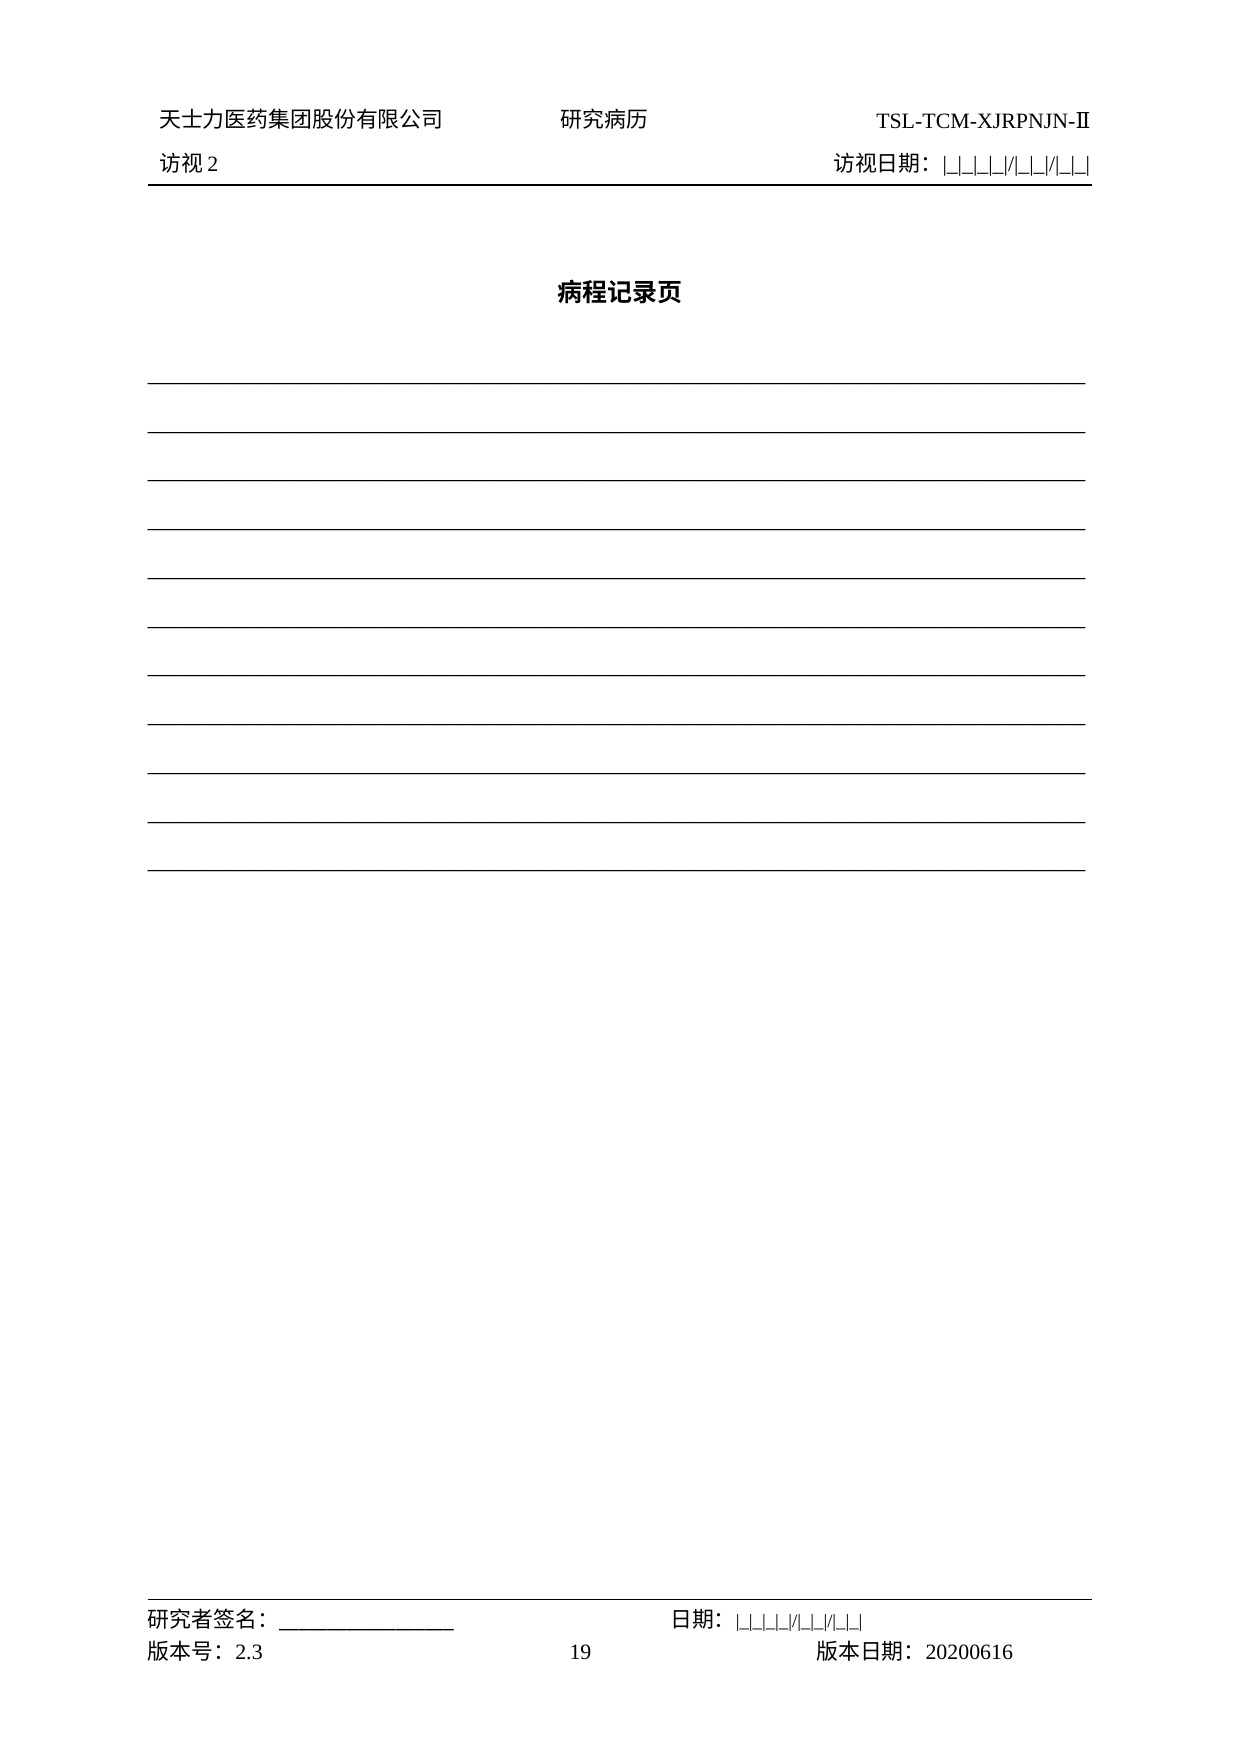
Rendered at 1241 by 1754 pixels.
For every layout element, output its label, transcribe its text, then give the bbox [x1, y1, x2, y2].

text 病程记录页 [148, 258, 1092, 323]
text _________________________________________________________________________________________________________________________________________________________________________________________________________________________________________________________________________________________________________________________________________________________________________________________________________________________________________________________________________________________________________________________________________________________________________________________________________________________________________________________________________________________________________________________________________________________________________________________________________________________________________________________ [148, 356, 1092, 876]
